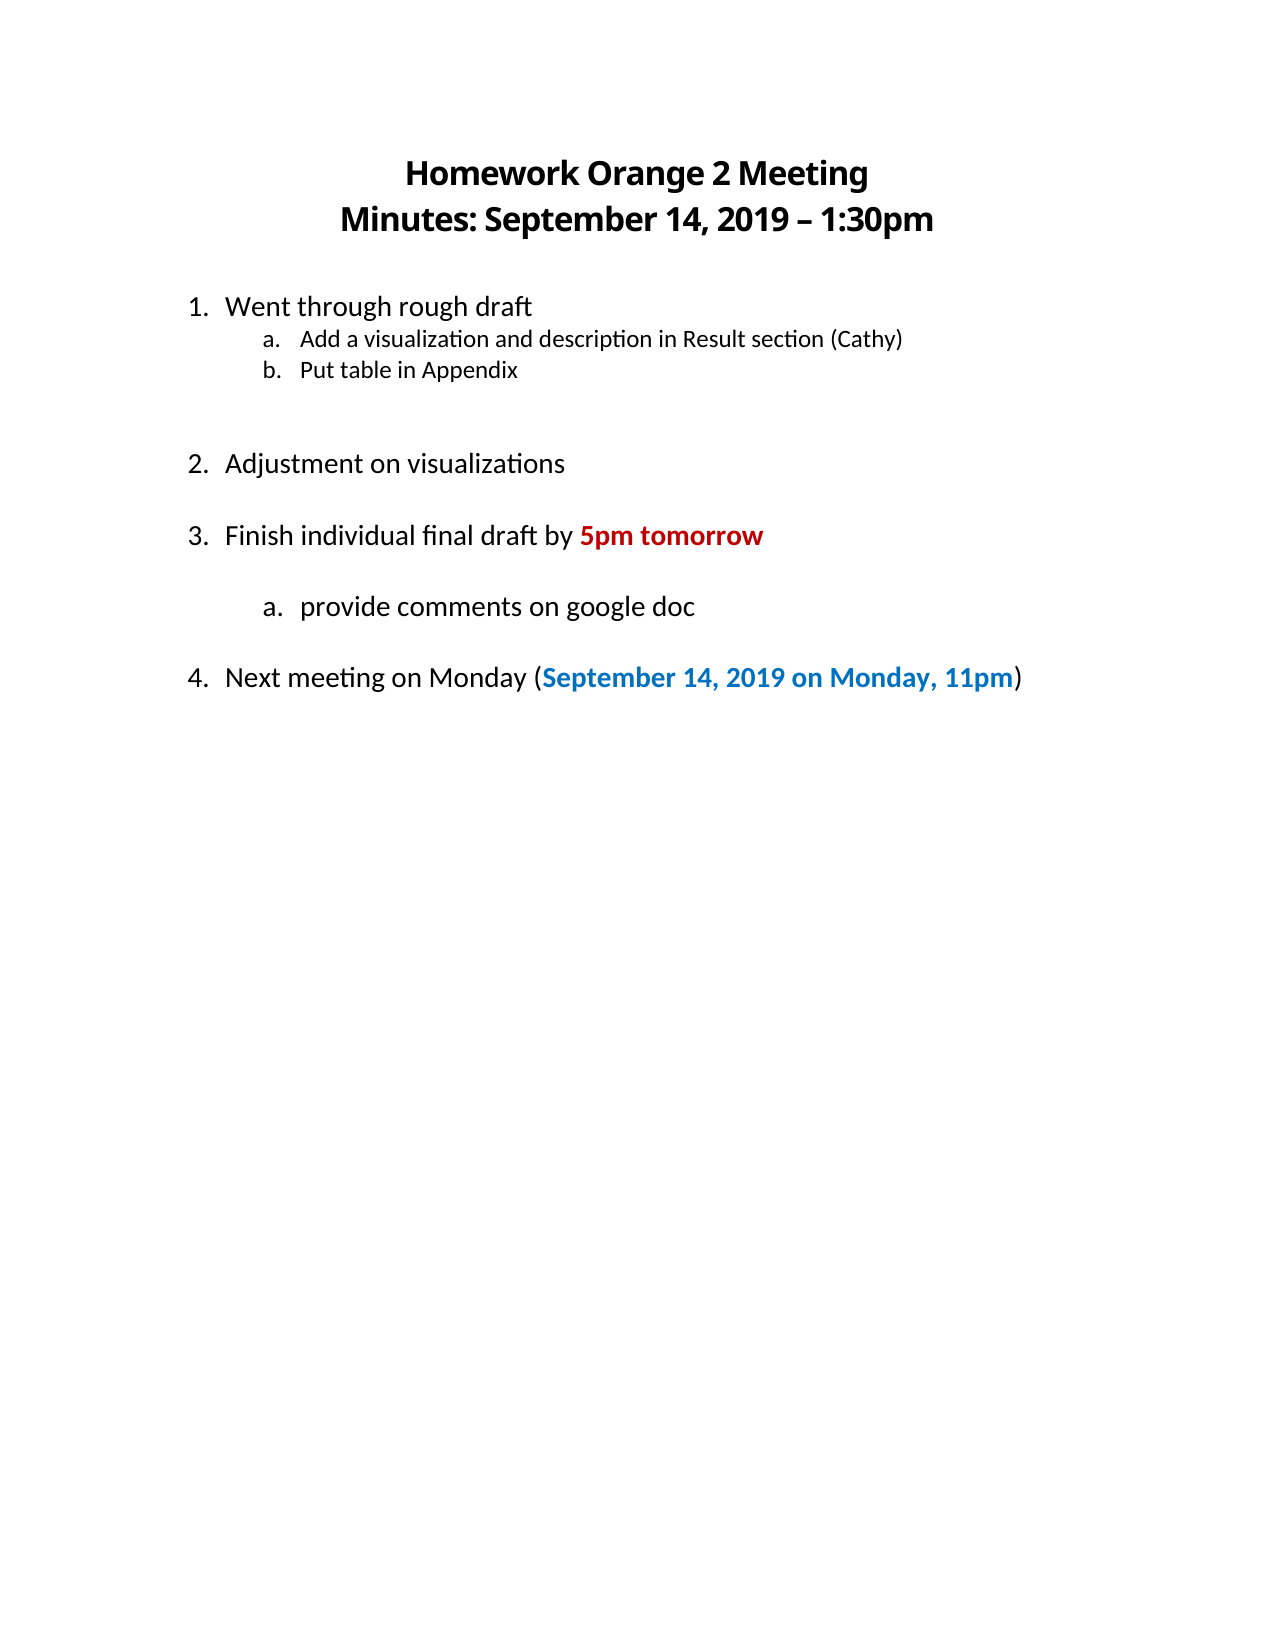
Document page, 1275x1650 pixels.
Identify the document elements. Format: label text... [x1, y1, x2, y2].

list Went through rough draft [187, 288, 1125, 323]
title Homework Orange 2 Meeting [150, 150, 1125, 195]
title Minutes: September 14, 2019 – 1:30pm [150, 195, 1125, 241]
list Put table in Appendix [262, 354, 1125, 384]
list provide comments on google doc [262, 588, 1125, 623]
list Add a visualization and description in Result section (Cathy) [262, 323, 1125, 354]
list Adjustment on visualizations [187, 445, 1125, 481]
list Next meeting on Monday (September 14, 2019 on Monday, 11pm) [187, 659, 1125, 695]
list Finish individual final draft by 5pm tomorrow [187, 517, 1125, 552]
